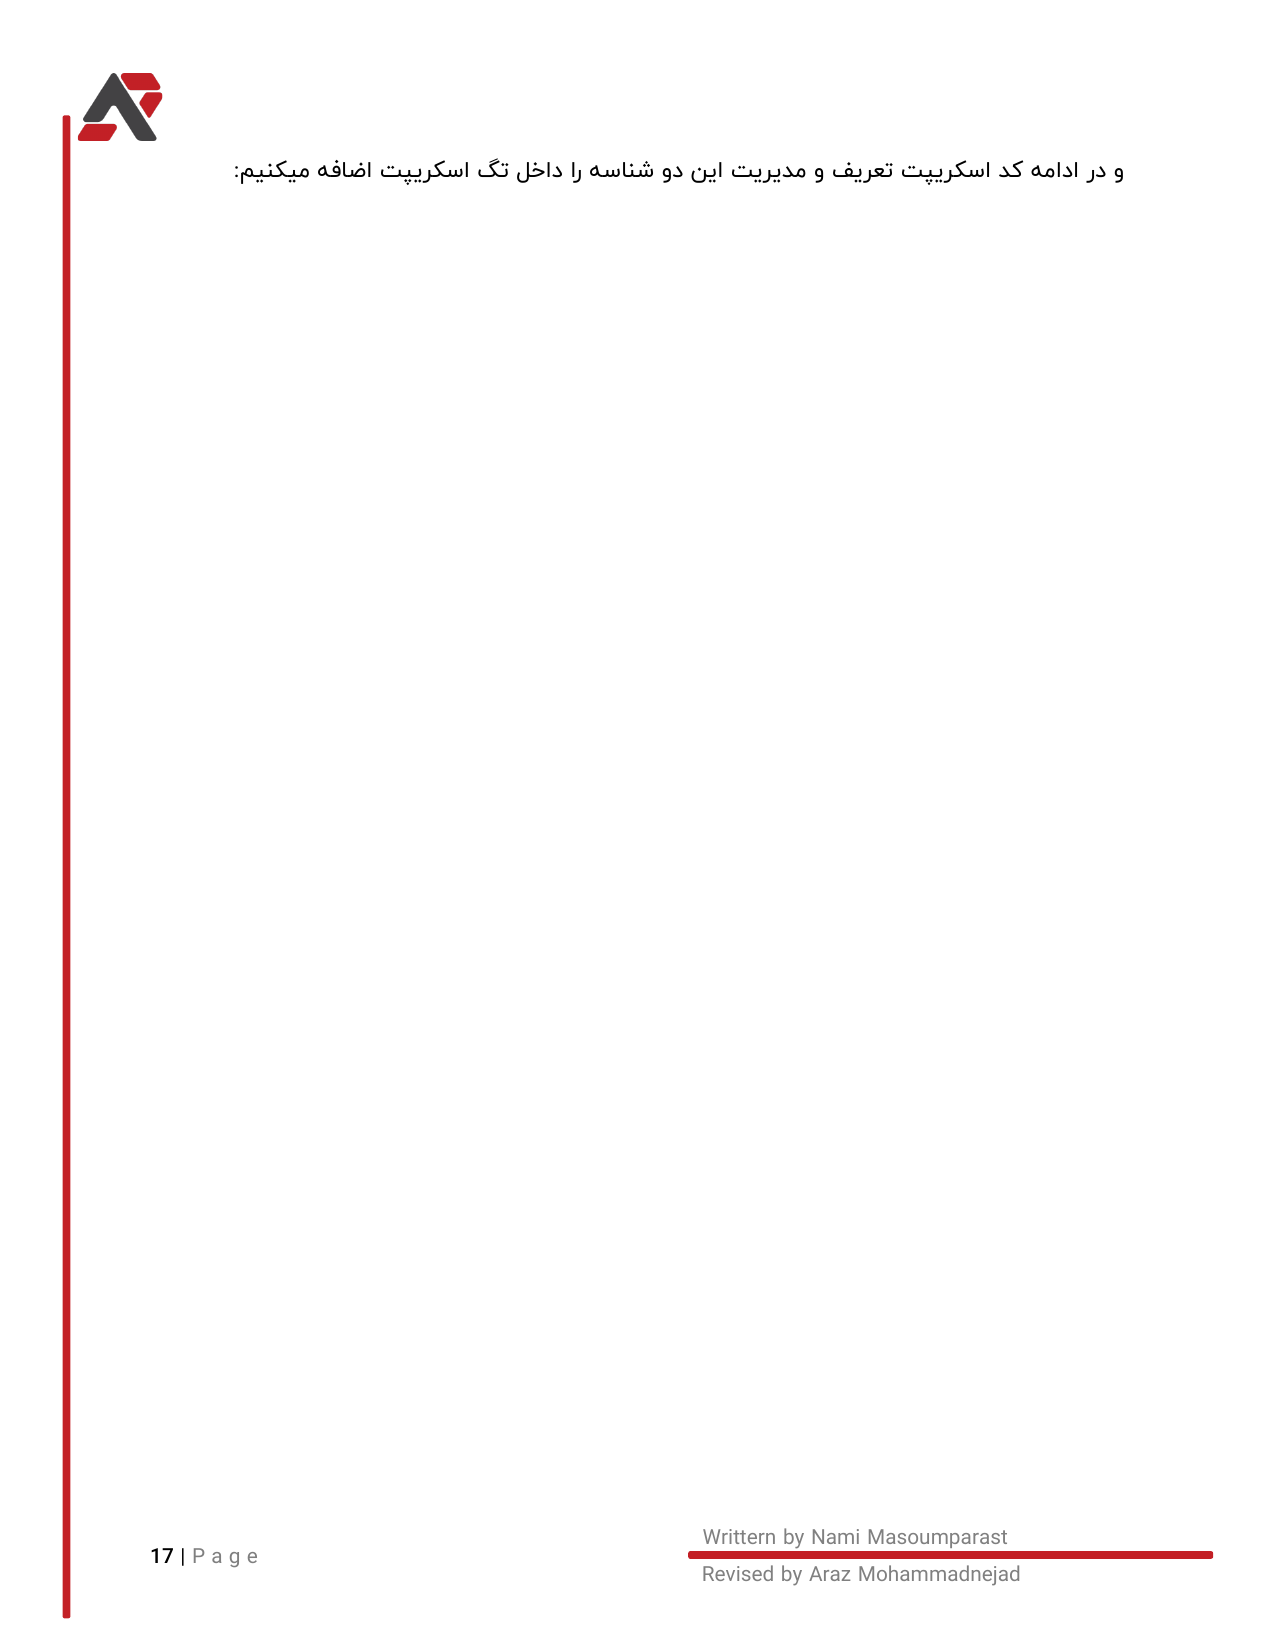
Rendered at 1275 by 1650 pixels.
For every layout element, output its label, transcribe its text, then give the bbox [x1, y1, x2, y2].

picture [77, 73, 163, 141]
text و در ادامه کد اسکریپت تعریف و مدیریت این دو شناسه را داخل تگ اسکریپت اضافه میکنیم: [150, 150, 1125, 189]
